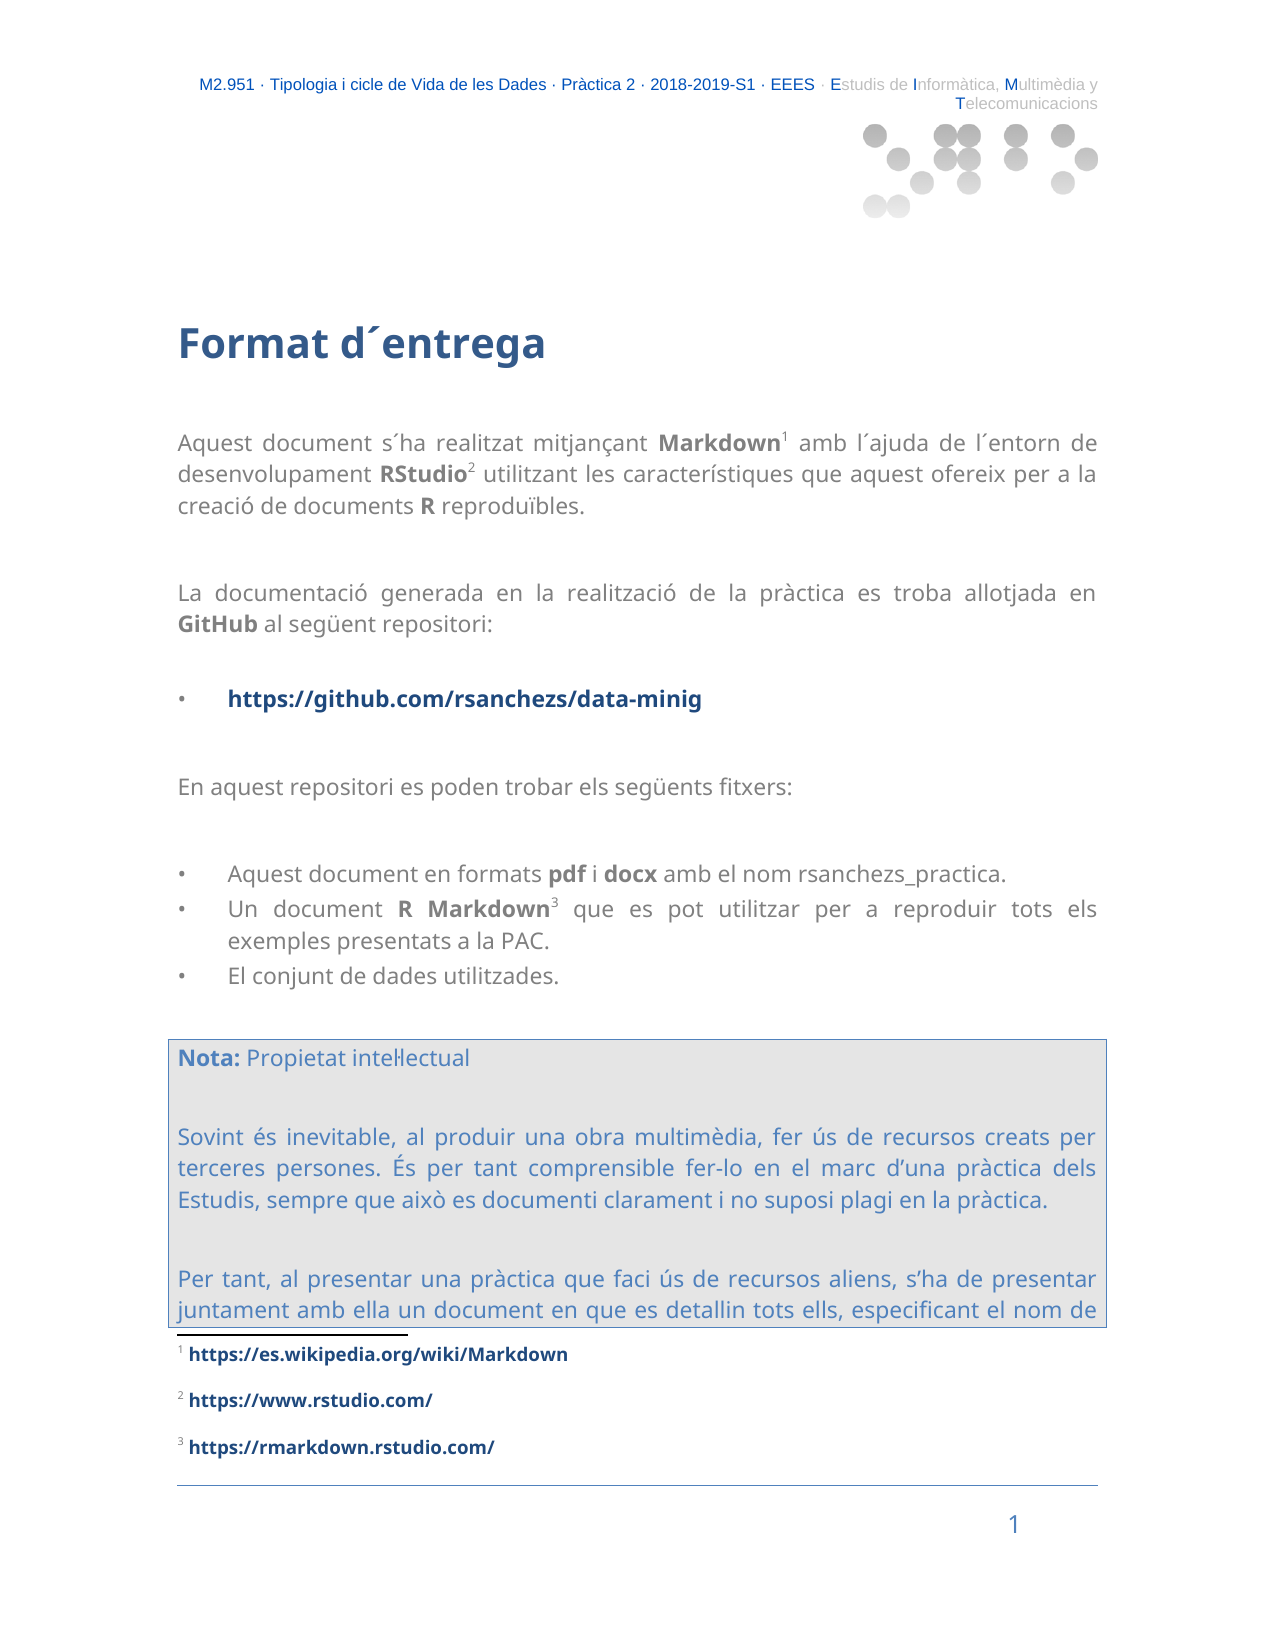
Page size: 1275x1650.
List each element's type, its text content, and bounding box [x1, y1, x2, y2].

list El conjunt de dades utilitzades. [177, 959, 1098, 991]
list Un document R Markdown que es pot utilitzar per a reproduir tots els exemples presentats a la PAC. [177, 893, 1098, 956]
text La documentació generada en la realització de la pràctica es troba allotjada en GitHub al següent repositori: [177, 577, 1098, 639]
text Nota: Propietat intel·lectual [169, 1040, 1106, 1073]
picture [863, 113, 1098, 230]
text Sovint és inevitable, al produir una obra multimèdia, fer ús de recursos creats per terceres persones. És per tant comprensible fer-lo en el marc d’una pràctica dels Estudis, sempre que això es documenti clarament i no suposi plagi en la pràctica. [169, 1118, 1106, 1215]
subtitle Format d´entrega [177, 314, 1098, 371]
text Aquest document s´ha realitzat mitjançant Markdown amb l´ajuda de l´entorn de desenvolupament RStudio utilitzant les característiques que aquest ofereix per a la creació de documents R reproduïbles. [177, 427, 1098, 521]
list Aquest document en formats pdf i docx amb el nom rsanchezs_practica. [177, 858, 1098, 889]
text En aquest repositori es poden trobar els següents fitxers: [177, 771, 1098, 802]
list https://github.com/rsanchezs/data-minig [177, 683, 1098, 714]
